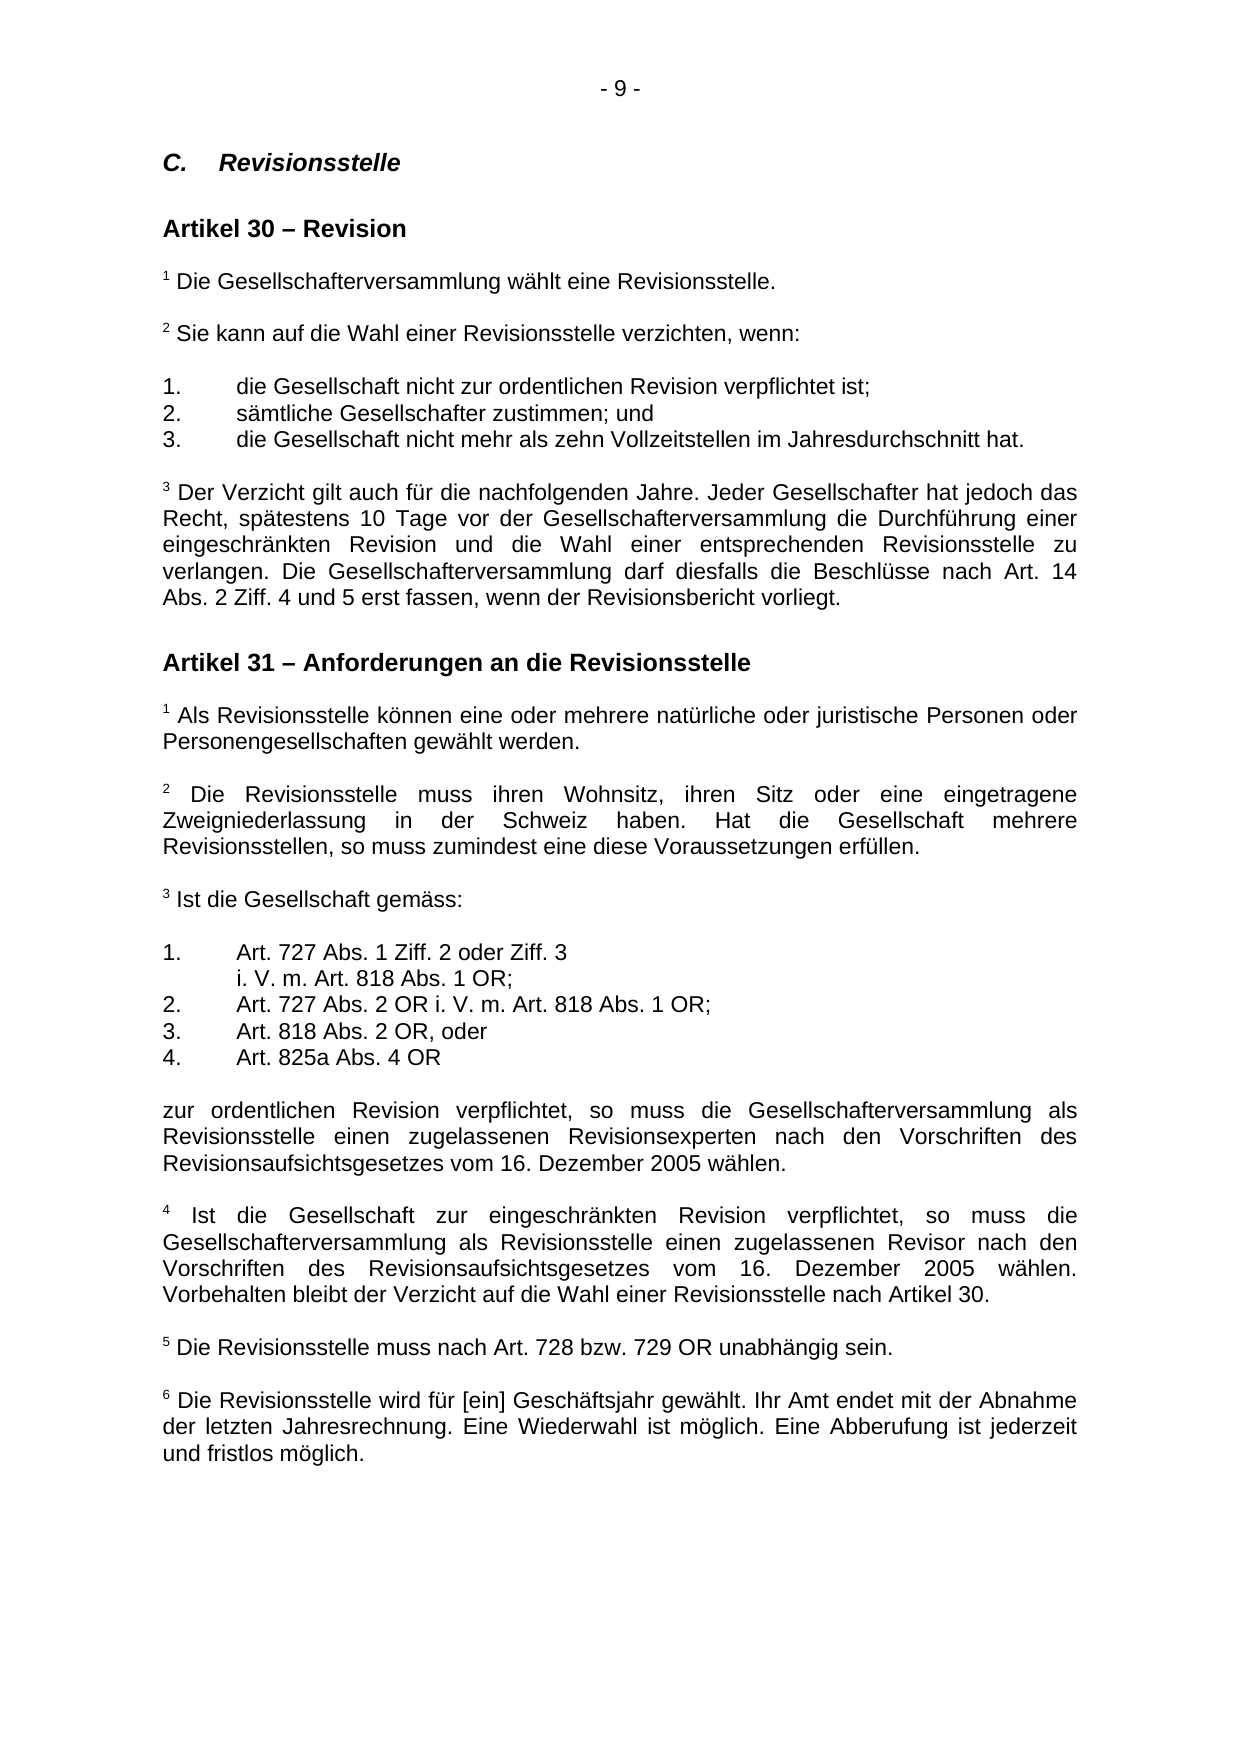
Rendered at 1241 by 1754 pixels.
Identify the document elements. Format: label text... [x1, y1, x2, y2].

text 1. die Gesellschaft nicht zur ordentlichen Revision verpflichtet ist; [162, 373, 1078, 399]
text 4. Art. 825a Abs. 4 OR [162, 1044, 1078, 1071]
text 3. die Gesellschaft nicht mehr als zehn Vollzeitstellen im Jahresdurchschnitt hat. [162, 426, 1078, 452]
text 1 Als Revisionsstelle können eine oder mehrere natürliche oder juristische Personen oder Personengesellschaften gewählt werden. [162, 702, 1078, 754]
text 2 Sie kann auf die Wahl einer Revisionsstelle verzichten, wenn: [162, 320, 1078, 347]
text 5 Die Revisionsstelle muss nach Art. 728 bzw. 729 OR unabhängig sein. [162, 1334, 1078, 1360]
text 4 Ist die Gesellschaft zur eingeschränkten Revision verpflichtet, so muss die Gesellschafterversammlung als Revisionsstelle einen zugelassenen Revisor nach den Vorschriften des Revisionsaufsichtsgesetzes vom 16. Dezember 2005 wählen. Vorbehalten bleibt der Verzicht auf die Wahl einer Revisionsstelle nach Artikel 30. [162, 1202, 1078, 1308]
text 6 Die Revisionsstelle wird für [ein] Geschäftsjahr gewählt. Ihr Amt endet mit der Abnahme der letzten Jahresrechnung. Eine Wiederwahl ist möglich. Eine Abberufung ist jederzeit und fristlos möglich. [162, 1387, 1078, 1466]
text 2. Art. 727 Abs. 2 OR i. V. m. Art. 818 Abs. 1 OR; [162, 991, 1078, 1018]
subtitle Artikel 30 – Revision [162, 214, 1078, 243]
text 2. sämtliche Gesellschafter zustimmen; und [162, 399, 1078, 426]
subtitle Artikel 31 – Anforderungen an die Revisionsstelle [162, 648, 1078, 677]
text i. V. m. Art. 818 Abs. 1 OR; [236, 965, 1078, 991]
text zur ordentlichen Revision verpflichtet, so muss die Gesellschafterversammlung als Revisionsstelle einen zugelassenen Revisionsexperten nach den Vorschriften des Revisionsaufsichtsgesetzes vom 16. Dezember 2005 wählen. [162, 1097, 1078, 1176]
subtitle C. Revisionsstelle [162, 148, 1078, 176]
text 2 Die Revisionsstelle muss ihren Wohnsitz, ihren Sitz oder eine eingetragene Zweigniederlassung in der Schweiz haben. Hat die Gesellschaft mehrere Revisionsstellen, so muss zumindest eine diese Voraussetzungen erfüllen. [162, 781, 1078, 860]
text 1 Die Gesellschafterversammlung wählt eine Revisionsstelle. [162, 268, 1078, 294]
text 1. Art. 727 Abs. 1 Ziff. 2 oder Ziff. 3 [162, 939, 1078, 965]
text 3. Art. 818 Abs. 2 OR, oder [162, 1018, 1078, 1044]
text 3 Der Verzicht gilt auch für die nachfolgenden Jahre. Jeder Gesellschafter hat jedoch das Recht, spätestens 10 Tage vor der Gesellschafterversammlung die Durchführung einer eingeschränkten Revision und die Wahl einer entsprechenden Revisionsstelle zu verlangen. Die Gesellschafterversammlung darf diesfalls die Beschlüsse nach Art. 14 Abs. 2 Ziff. 4 und 5 erst fassen, wenn der Revisionsbericht vorliegt. [162, 478, 1078, 610]
text 3 Ist die Gesellschaft gemäss: [162, 886, 1078, 912]
